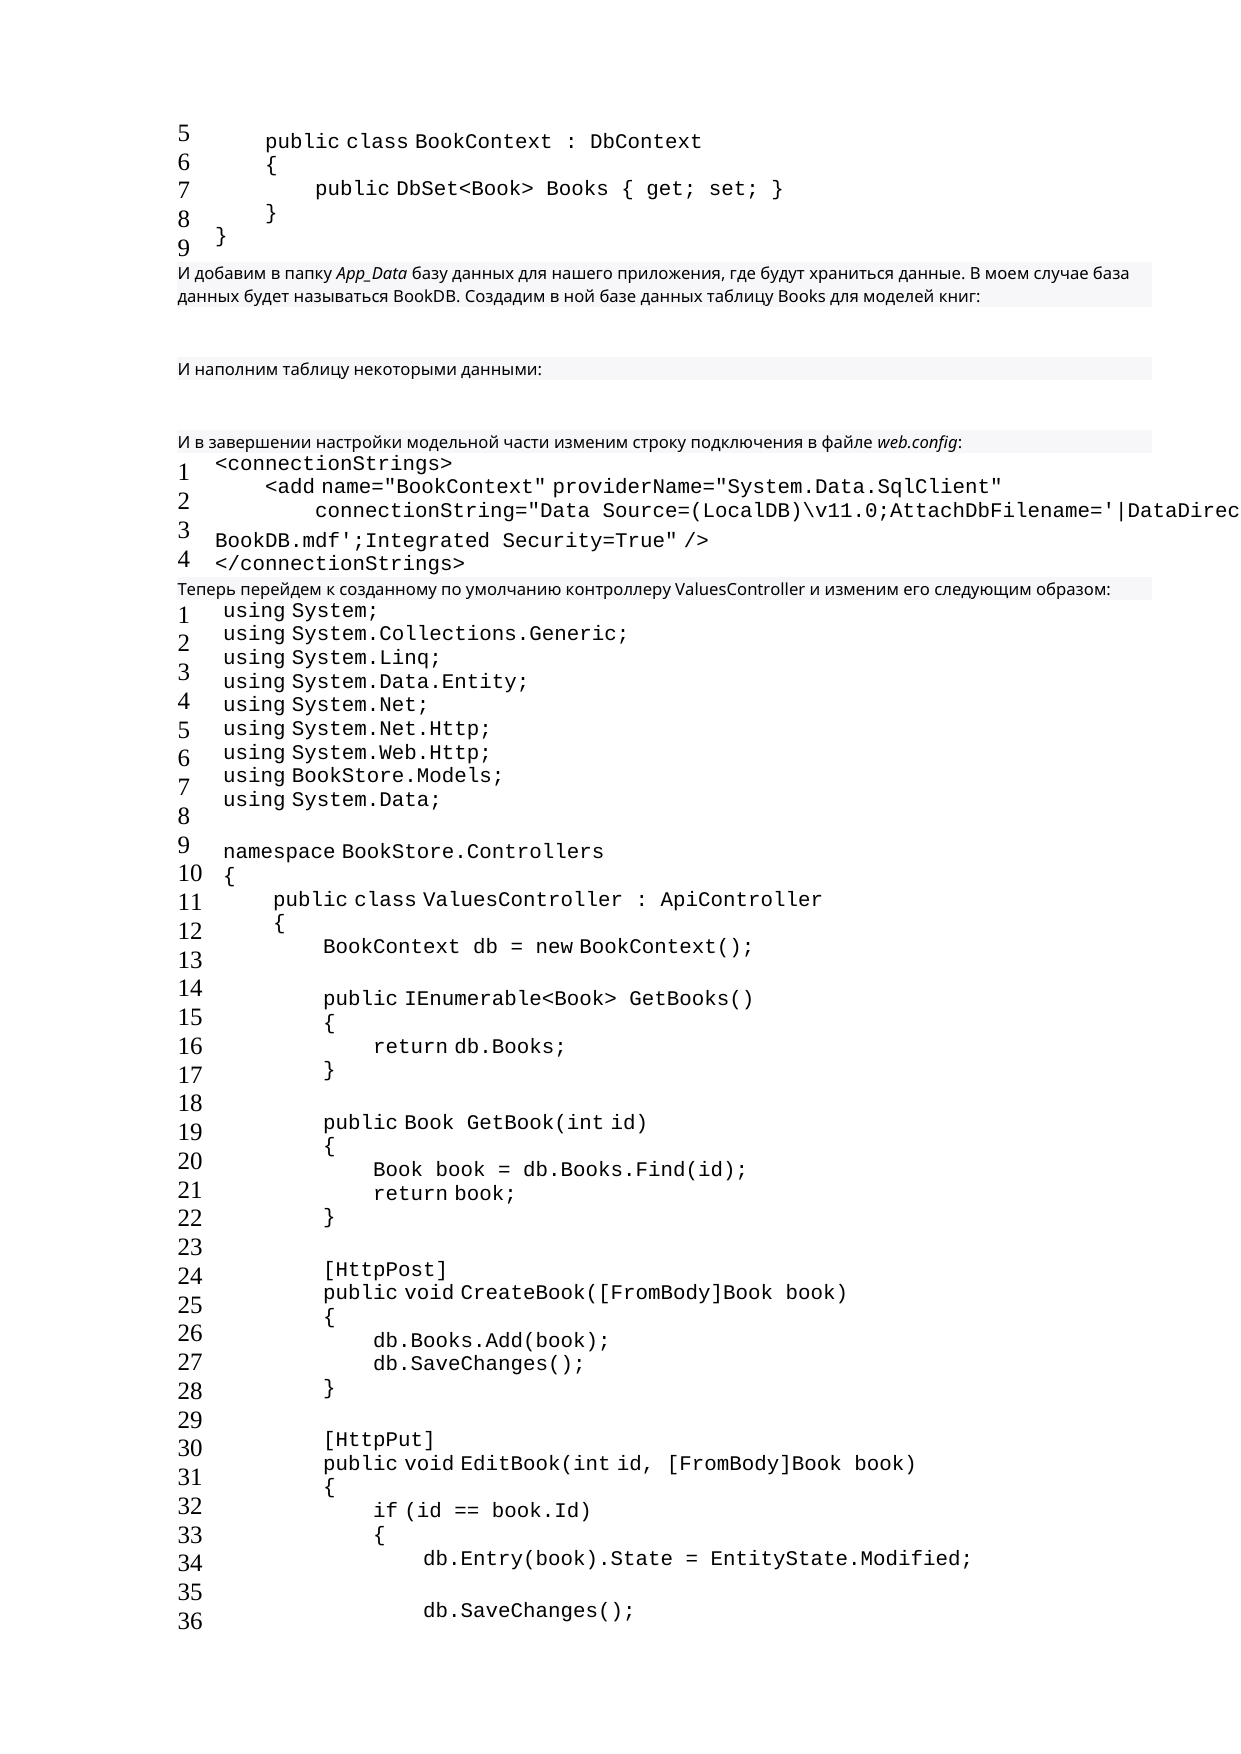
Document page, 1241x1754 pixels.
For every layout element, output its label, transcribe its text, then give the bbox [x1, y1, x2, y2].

text И добавим в папку App_Data базу данных для нашего приложения, где будут храниться данные. В моем случае база данных будет называться BookDB. Создадим в ной базе данных таблицу Books для моделей книг: [177, 262, 1152, 307]
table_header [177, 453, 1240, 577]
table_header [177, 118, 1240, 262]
text И в завершении настройки модельной части изменим строку подключения в файле web.config: [177, 430, 1152, 453]
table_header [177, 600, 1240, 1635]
text И наполним таблицу некоторыми данными: [177, 357, 1152, 380]
text Теперь перейдем к созданному по умолчанию контроллеру ValuesController и изменим его следующим образом: [177, 577, 1152, 600]
